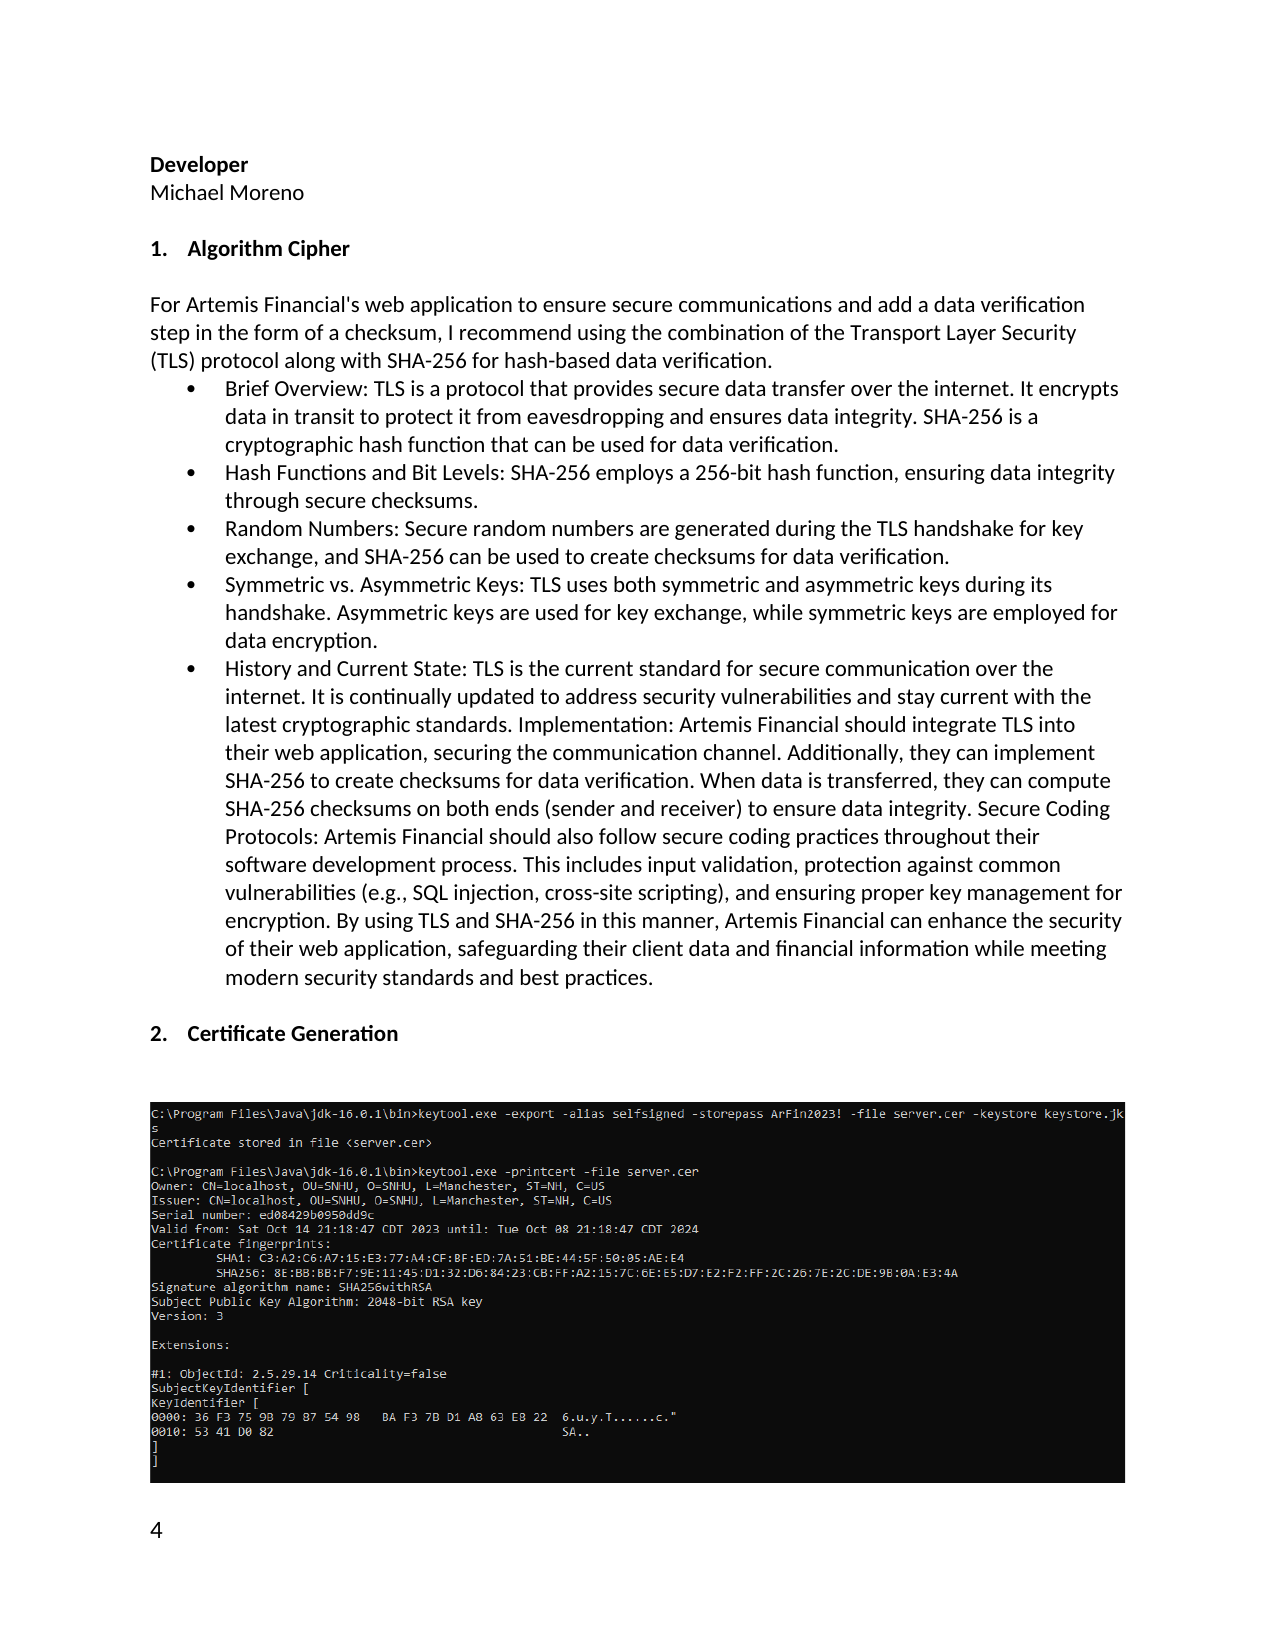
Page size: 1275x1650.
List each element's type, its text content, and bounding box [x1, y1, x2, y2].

subtitle Certificate Generation [150, 1019, 1125, 1047]
list Hash Functions and Bit Levels: SHA-256 employs a 256-bit hash function, ensuring data integrity through secure checksums. [187, 458, 1125, 514]
list Random Numbers: Secure random numbers are generated during the TLS handshake for key exchange, and SHA-256 can be used to create checksums for data verification. [187, 514, 1125, 570]
subtitle Developer [150, 150, 1125, 178]
subtitle Algorithm Cipher [150, 234, 1125, 262]
list Brief Overview: TLS is a protocol that provides secure data transfer over the internet. It encrypts data in transit to protect it from eavesdropping and ensures data integrity. SHA-256 is a cryptographic hash function that can be used for data verification. [187, 374, 1125, 458]
list Symmetric vs. Asymmetric Keys: TLS uses both symmetric and asymmetric keys during its handshake. Asymmetric keys are used for key exchange, while symmetric keys are employed for data encryption. [187, 570, 1125, 654]
picture [150, 1102, 1125, 1483]
list History and Current State: TLS is the current standard for secure communication over the internet. It is continually updated to address security vulnerabilities and stay current with the latest cryptographic standards. Implementation: Artemis Financial should integrate TLS into their web application, securing the communication channel. Additionally, they can implement SHA-256 to create checksums for data verification. When data is transferred, they can compute SHA-256 checksums on both ends (sender and receiver) to ensure data integrity. Secure Coding Protocols: Artemis Financial should also follow secure coding practices throughout their software development process. This includes input validation, protection against common vulnerabilities (e.g., SQL injection, cross-site scripting), and ensuring proper key management for encryption. By using TLS and SHA-256 in this manner, Artemis Financial can enhance the security of their web application, safeguarding their client data and financial information while meeting modern security standards and best practices. [187, 654, 1125, 991]
text For Artemis Financial's web application to ensure secure communications and add a data verification step in the form of a checksum, I recommend using the combination of the Transport Layer Security (TLS) protocol along with SHA-256 for hash-based data verification. [150, 290, 1125, 374]
text Michael Moreno [150, 178, 1125, 206]
